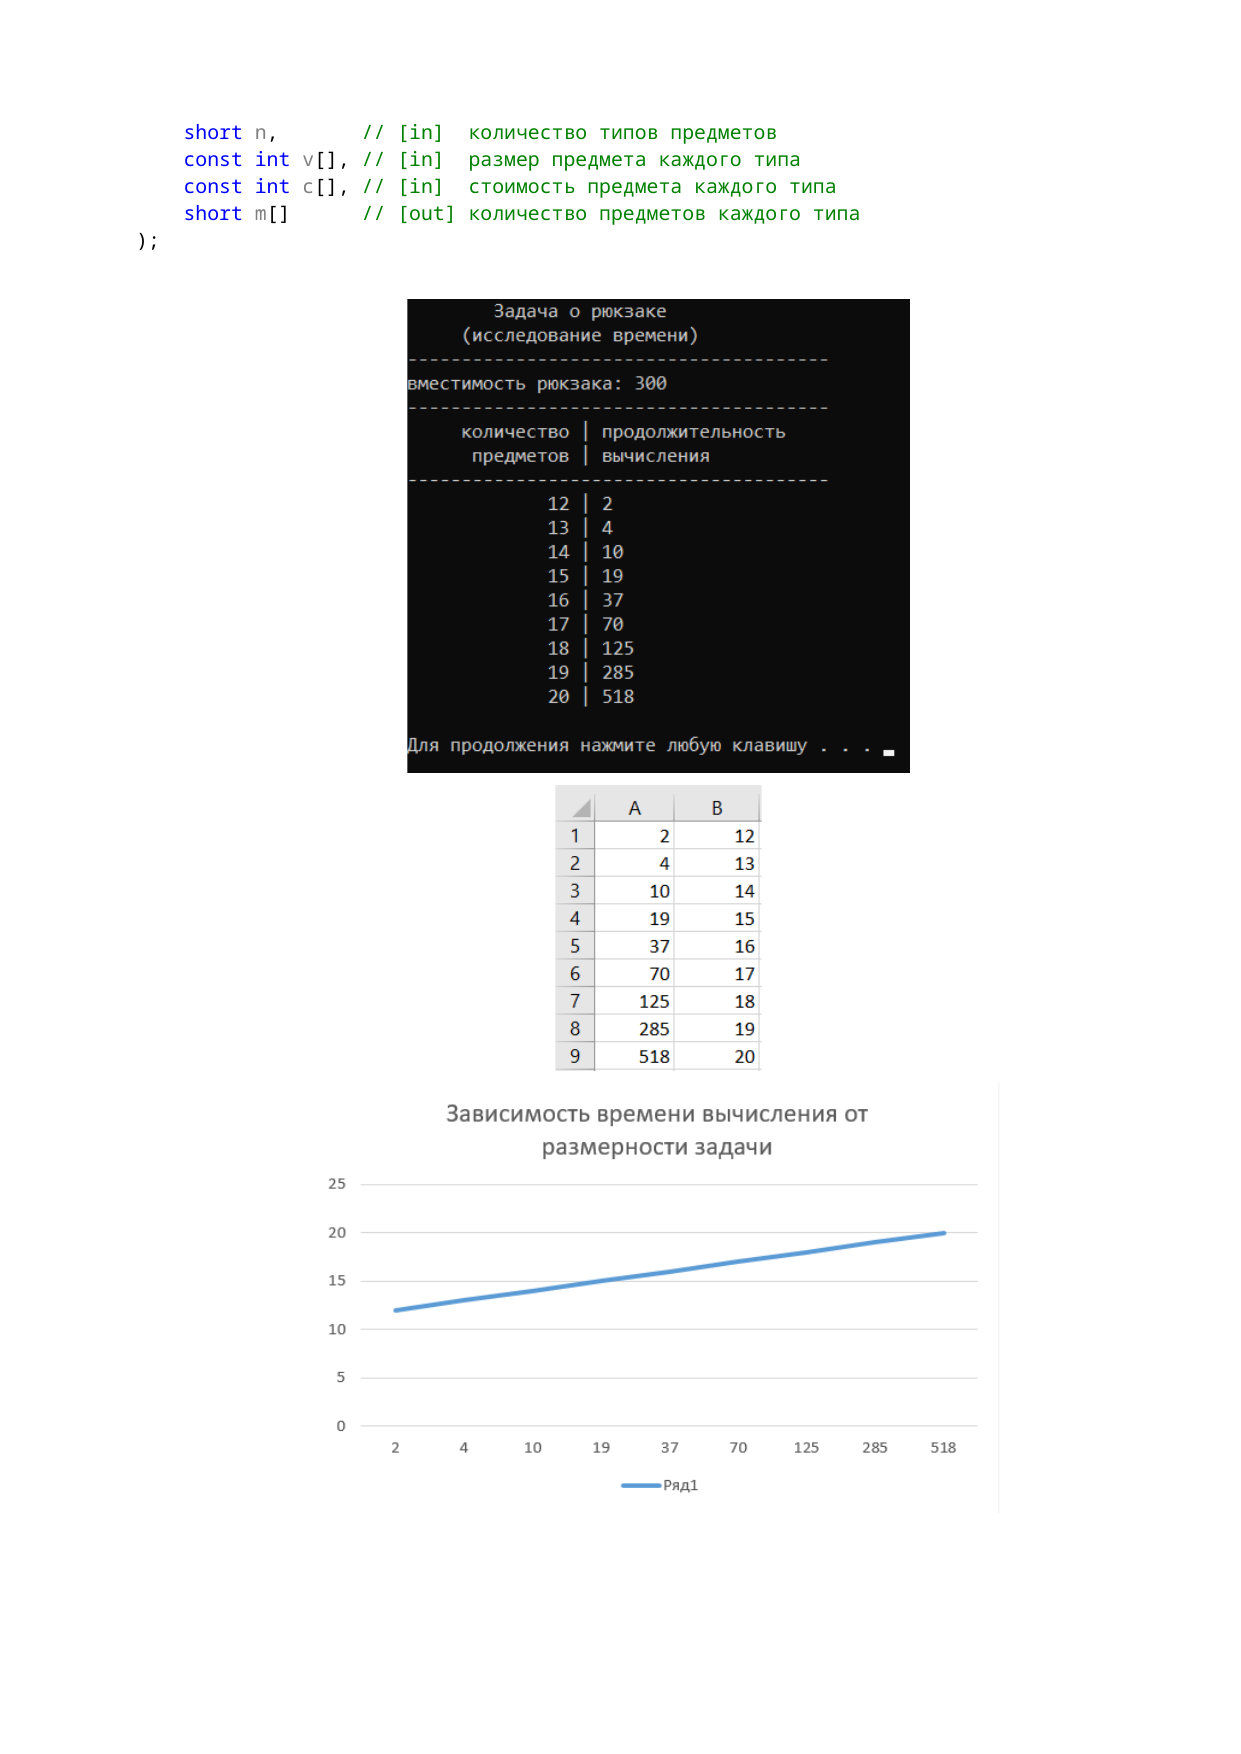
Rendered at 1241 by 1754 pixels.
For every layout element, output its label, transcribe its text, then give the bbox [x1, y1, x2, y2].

text short m[] // [out] количество предметов каждого типа [136, 199, 1181, 226]
text ); [136, 226, 1181, 253]
text short n, // [in] количество типов предметов [136, 118, 1181, 145]
picture [407, 299, 910, 773]
text const int v[], // [in] размер предмета каждого типа [136, 145, 1181, 172]
text const int c[], // [in] стоимость предмета каждого типа [136, 172, 1181, 199]
picture [317, 1083, 1000, 1513]
picture [555, 785, 762, 1071]
